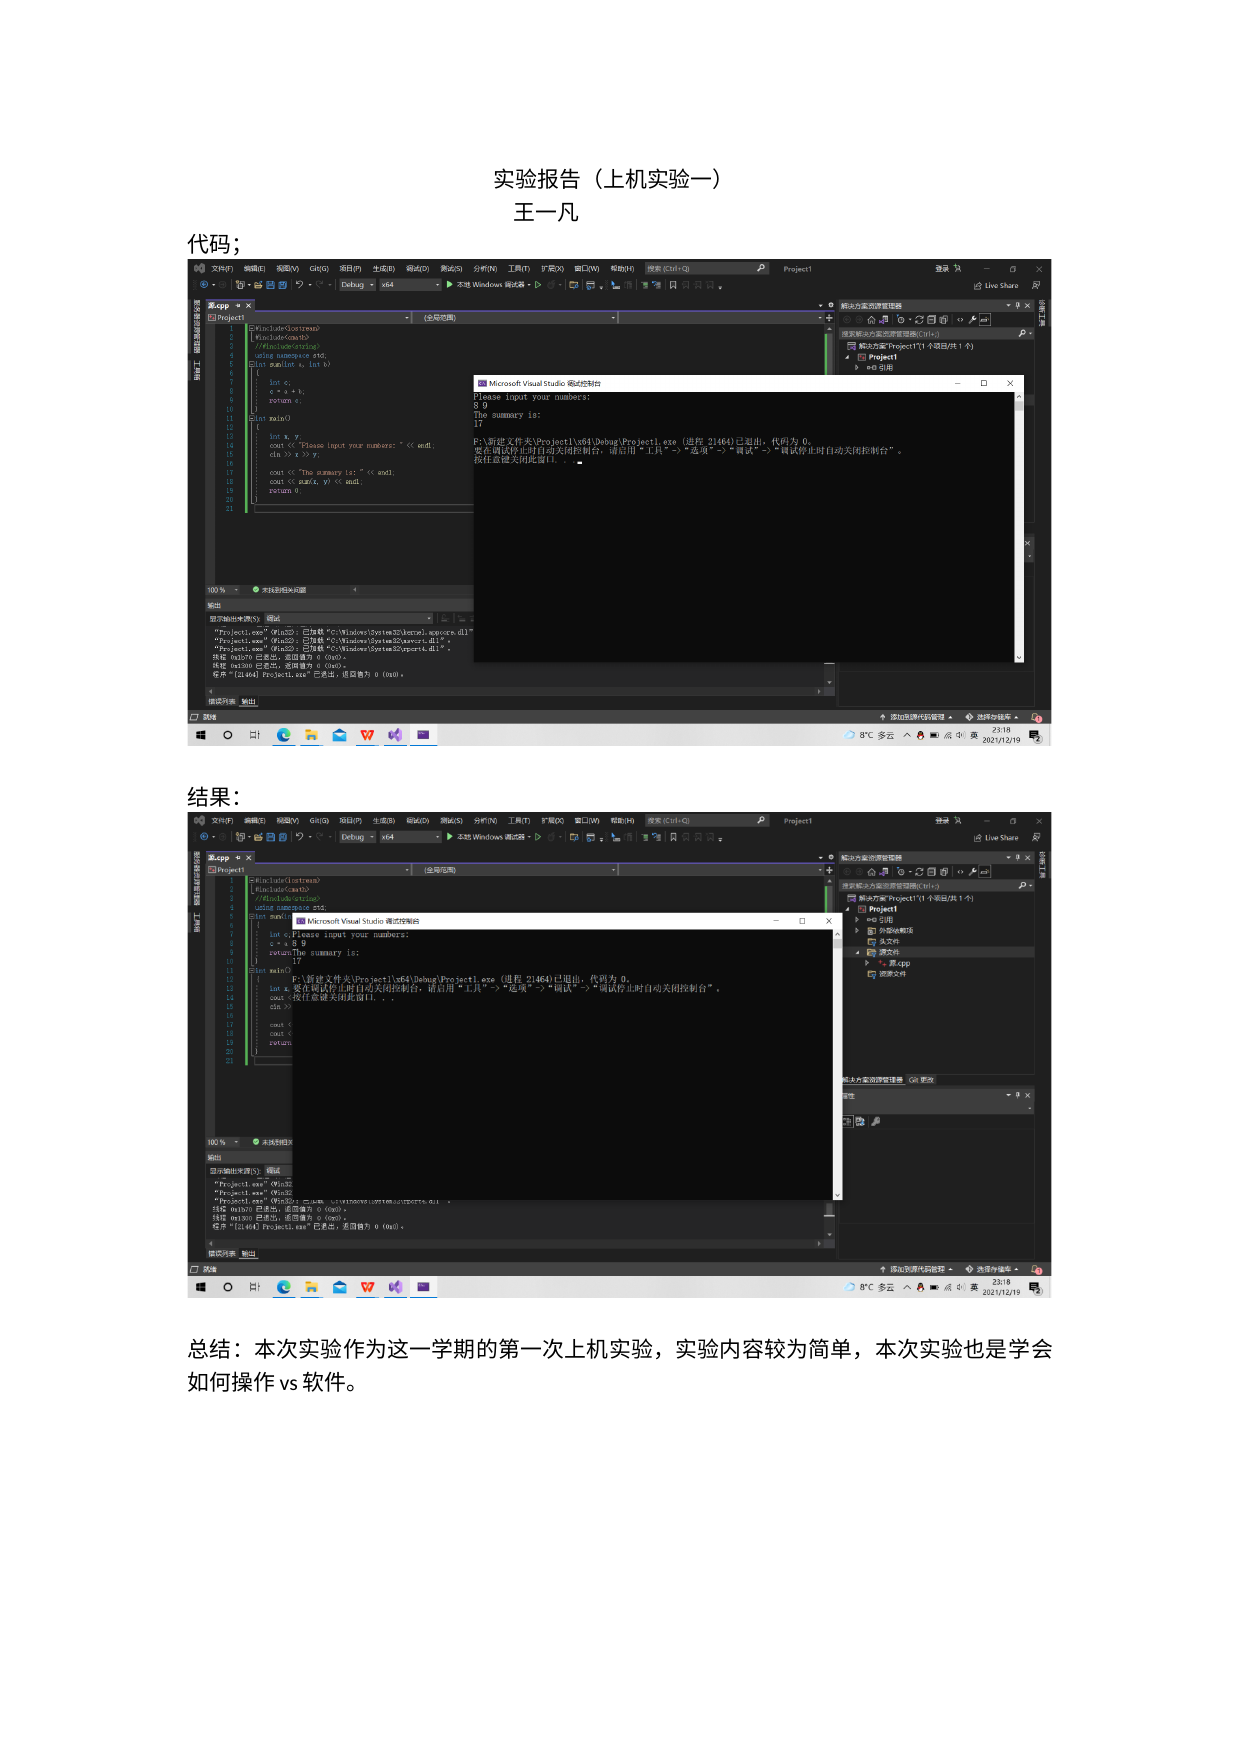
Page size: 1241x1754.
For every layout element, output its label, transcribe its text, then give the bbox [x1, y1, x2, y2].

text 实验报告（上机实验一） [187, 162, 1053, 194]
text 结果： [187, 779, 1053, 812]
text 代码； [187, 227, 1053, 259]
picture [187, 259, 1052, 746]
text 总结：本次实验作为这一学期的第一次上机实验，实验内容较为简单，本次实验也是学会如何操作vs软件。 [187, 1332, 1053, 1397]
picture [187, 812, 1052, 1298]
text 王一凡 [187, 194, 1053, 227]
